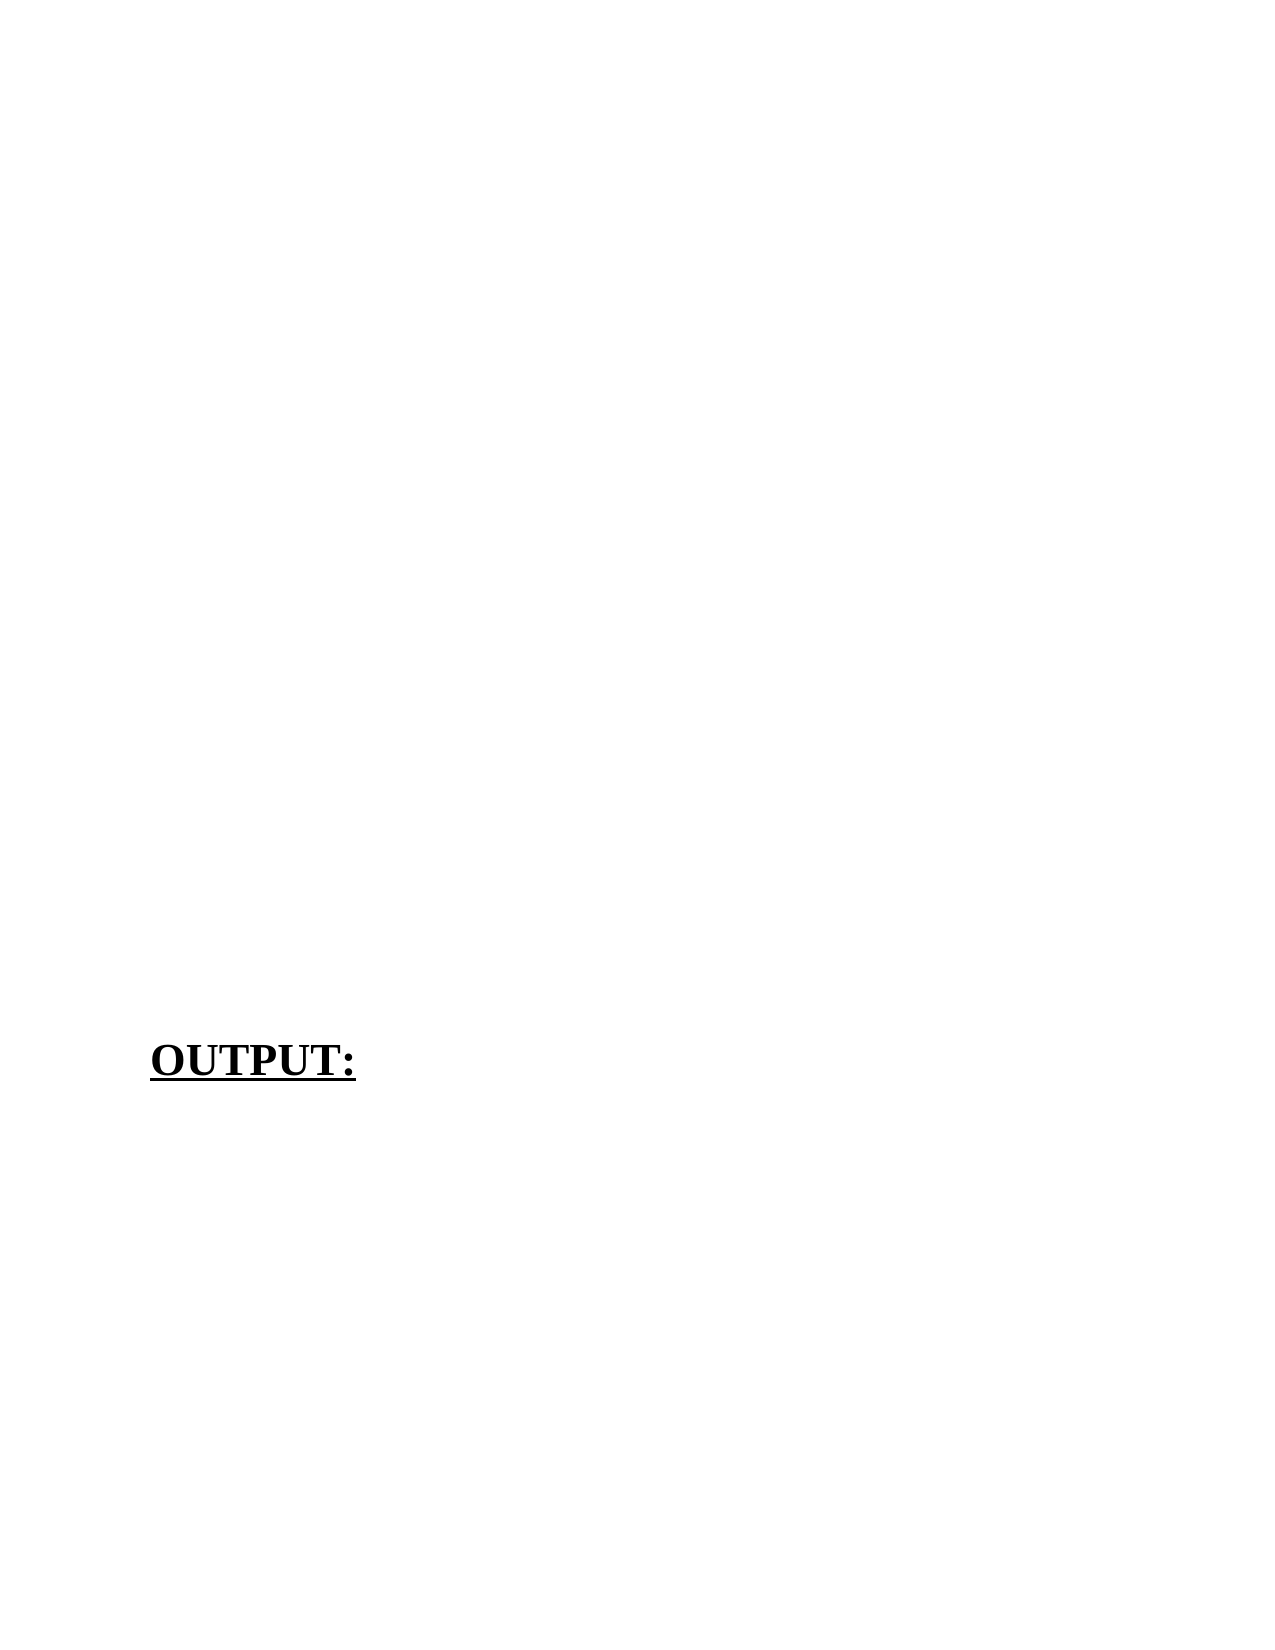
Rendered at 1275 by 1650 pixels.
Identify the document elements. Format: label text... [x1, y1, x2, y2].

text OUTPUT: [150, 1032, 1124, 1085]
